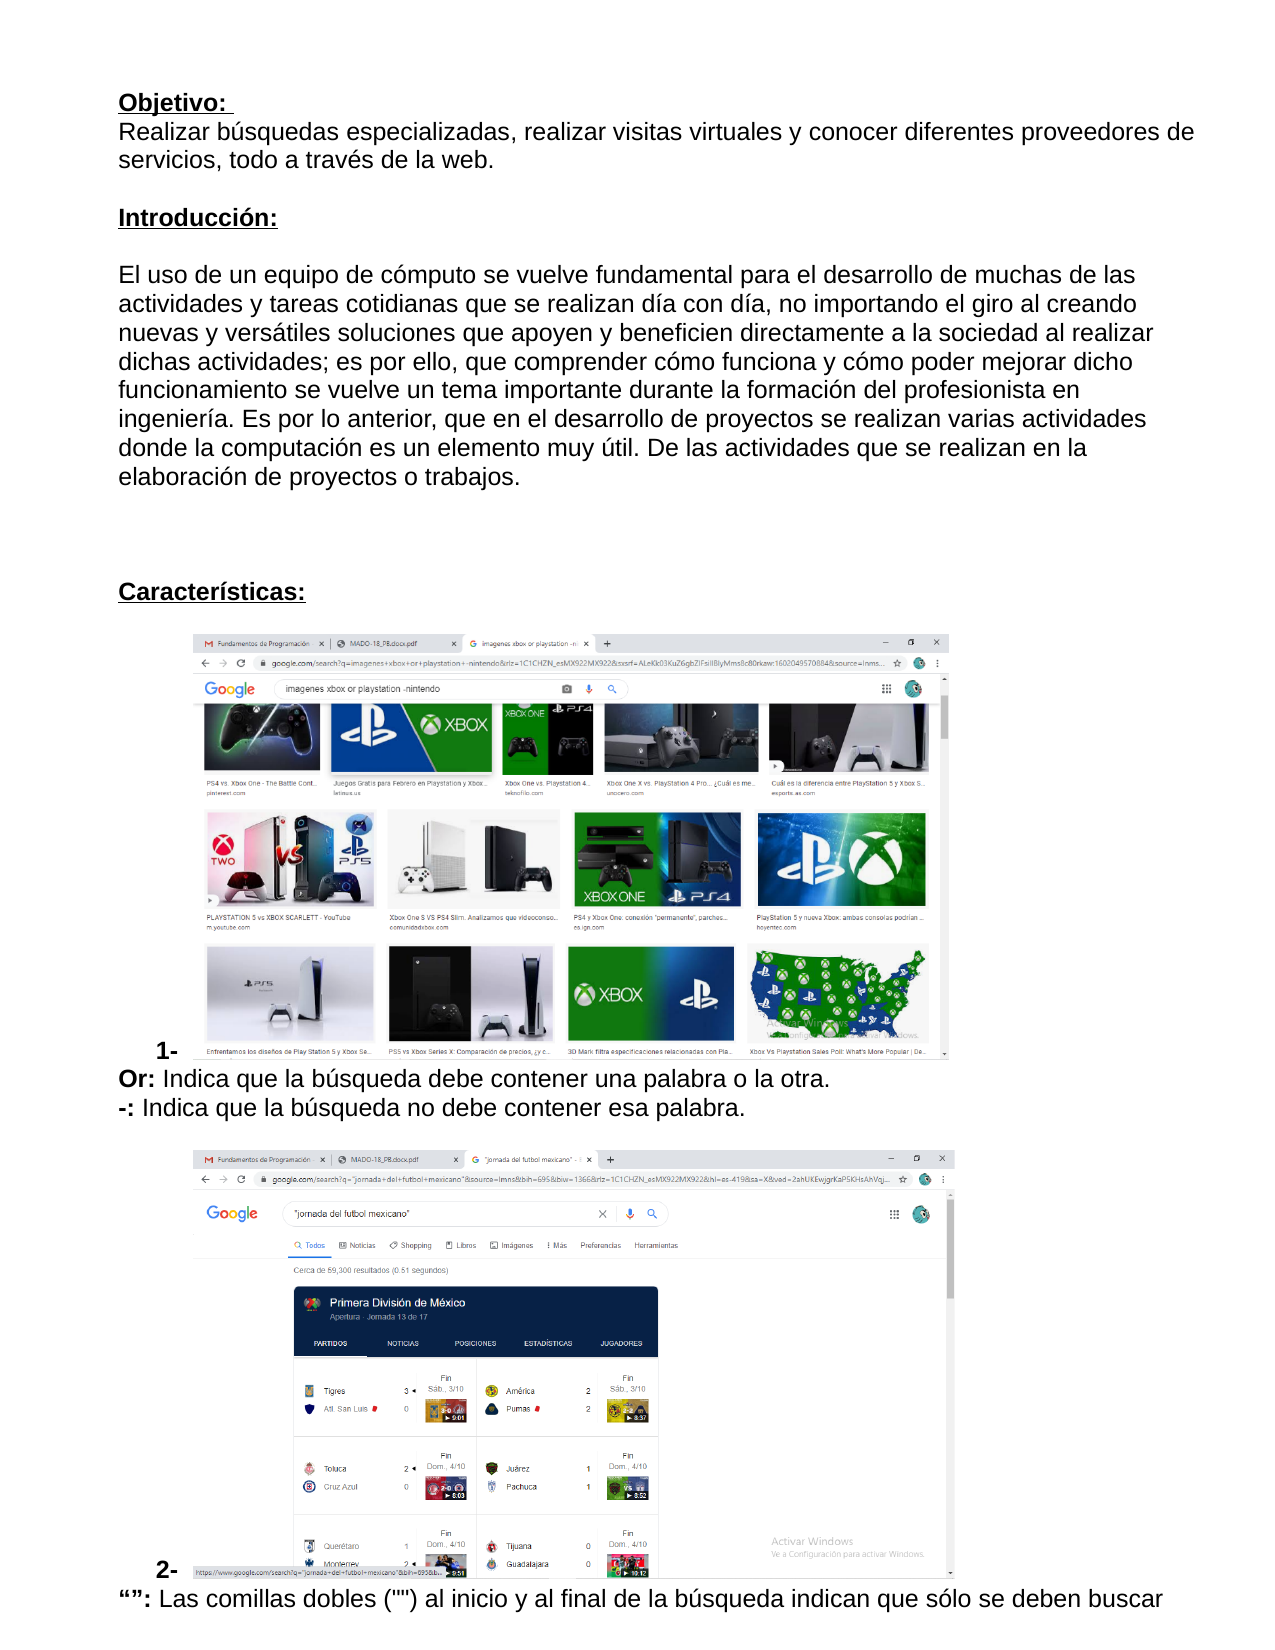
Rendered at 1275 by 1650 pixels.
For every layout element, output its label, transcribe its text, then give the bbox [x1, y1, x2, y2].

text Or: Indica que la búsqueda debe contener una palabra o la otra. [118, 1064, 1205, 1093]
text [118, 1584, 1205, 1613]
picture [193, 634, 949, 1060]
text Objetivo: [118, 88, 1205, 117]
text Características: [118, 577, 1205, 605]
picture [193, 1150, 955, 1579]
text El uso de un equipo de cómputo se vuelve fundamental para el desarrollo de muchas de las actividades y tareas cotidianas que se realizan día con día, no importando el giro al creando nuevas y versátiles soluciones que apoyen y beneficien directamente a la sociedad al realizar dichas actividades; es por ello, que comprender cómo funciona y cómo poder mejorar dicho funcionamiento se vuelve un tema importante durante la formación del profesionista en ingeniería. Es por lo anterior, que en el desarrollo de proyectos se realizan varias actividades donde la computación es un elemento muy útil. De las actividades que se realizan en la elaboración de proyectos o trabajos. [118, 260, 1205, 490]
text Realizar búsquedas especializadas, realizar visitas virtuales y conocer diferentes proveedores de servicios, todo a través de la web. [118, 117, 1205, 174]
text -: Indica que la búsqueda no debe contener esa palabra. [118, 1093, 1205, 1122]
text Introducción: [118, 203, 1205, 232]
